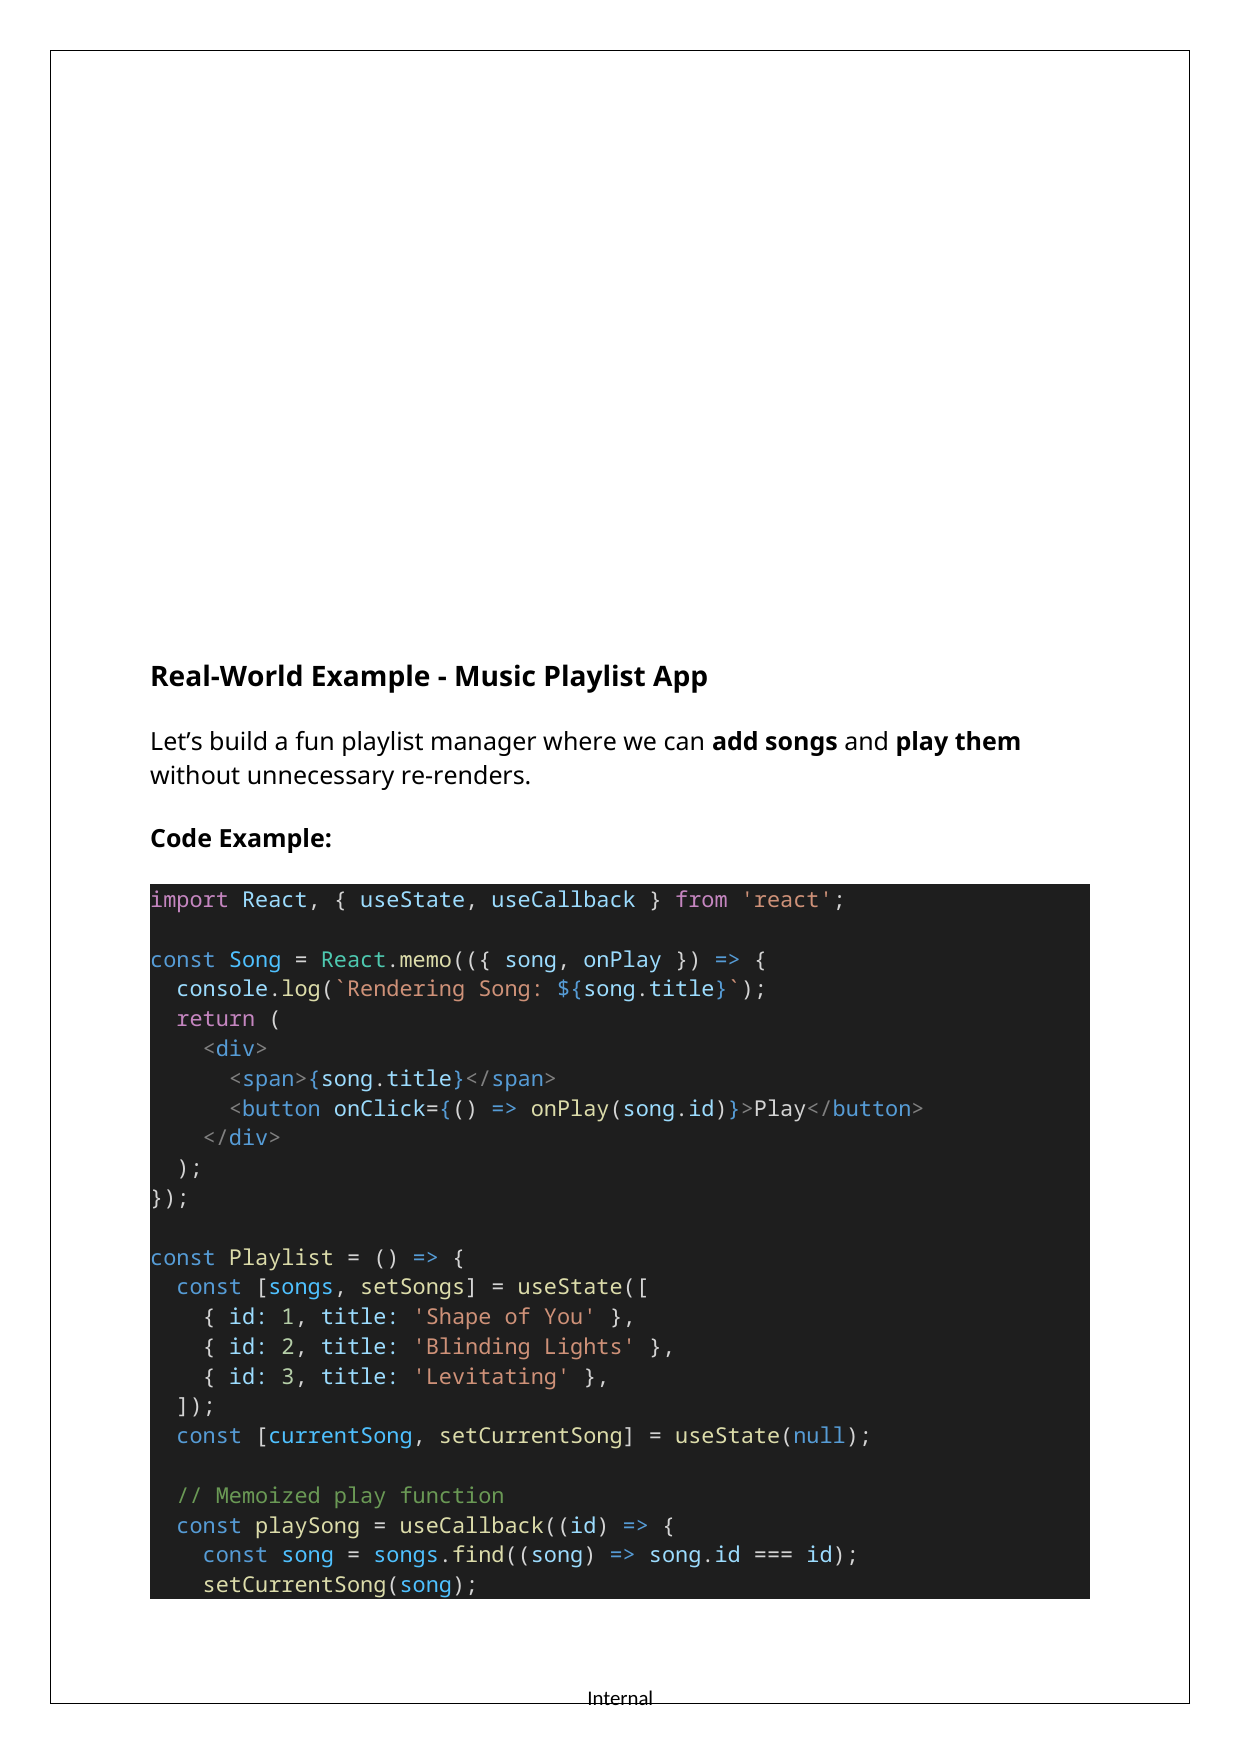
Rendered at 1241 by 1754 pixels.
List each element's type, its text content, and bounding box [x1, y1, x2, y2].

text setCurrentSong(song); [150, 1569, 1090, 1599]
text console.log(`Rendering Song: ${song.title}`); [150, 973, 1090, 1003]
text const Playlist = () => { [150, 1242, 1090, 1271]
text <button onClick={() => onPlay(song.id)}>Play</button> [150, 1093, 1090, 1122]
text const playSong = useCallback((id) => { [150, 1510, 1090, 1539]
text <span>{song.title}</span> [150, 1063, 1090, 1093]
text return ( [150, 1003, 1090, 1033]
text Code Example: [150, 821, 1090, 855]
text // Memoized play function [150, 1480, 1090, 1510]
text Let’s build a fun playlist manager where we can add songs and play them without unnecessary re-renders. [150, 723, 1090, 792]
text { id: 3, title: 'Levitating' }, [150, 1361, 1090, 1391]
text const [currentSong, setCurrentSong] = useState(null); [150, 1420, 1090, 1450]
text <div> [150, 1033, 1090, 1063]
text ]); [150, 1391, 1090, 1420]
text </div> [150, 1122, 1090, 1152]
text Real-World Example - Music Playlist App [150, 656, 1090, 694]
text { id: 2, title: 'Blinding Lights' }, [150, 1331, 1090, 1361]
text const song = songs.find((song) => song.id === id); [150, 1539, 1090, 1569]
text ); [150, 1152, 1090, 1182]
text }); [150, 1182, 1090, 1212]
text { id: 1, title: 'Shape of You' }, [150, 1301, 1090, 1331]
text const [songs, setSongs] = useState([ [150, 1271, 1090, 1301]
text const Song = React.memo(({ song, onPlay }) => { [150, 944, 1090, 973]
text import React, { useState, useCallback } from 'react'; [150, 884, 1090, 914]
